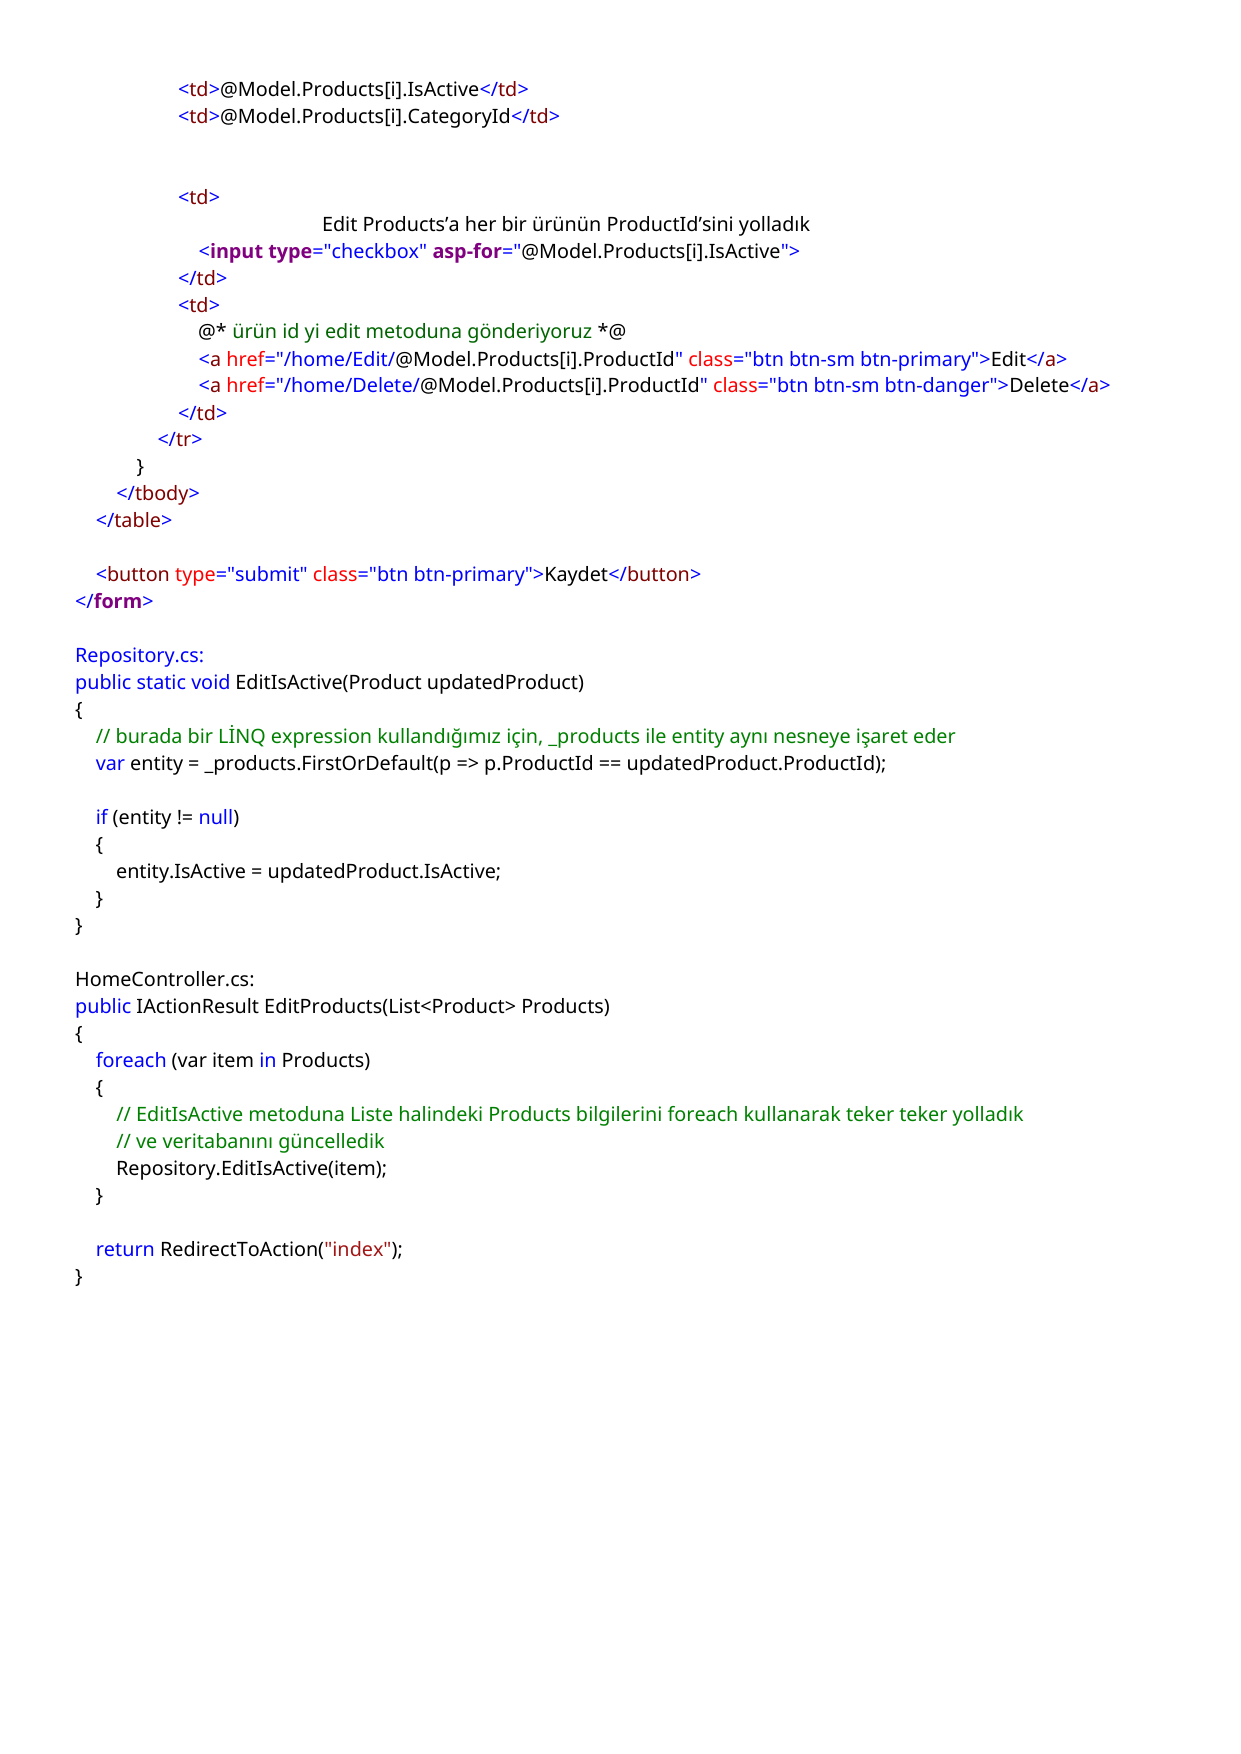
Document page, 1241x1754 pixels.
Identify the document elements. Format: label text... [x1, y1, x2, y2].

text </td> [75, 399, 1165, 426]
text return RedirectToAction("index"); [75, 1235, 1165, 1262]
text <td> [75, 183, 1165, 210]
text { [75, 696, 1165, 722]
text </tr> [75, 426, 1165, 453]
text { [75, 830, 1165, 857]
text } [75, 884, 1165, 911]
text public static void EditIsActive(Product updatedProduct) [75, 668, 1165, 696]
text <input type="checkbox" asp-for="@Model.Products[i].IsActive"> [75, 237, 1165, 264]
text </td> [75, 264, 1165, 291]
text } [75, 911, 1165, 938]
text // EditIsActive metoduna Liste halindeki Products bilgilerini foreach kullanarak teker teker yolladık [75, 1100, 1165, 1127]
text HomeController.cs: [75, 965, 1165, 992]
text } [75, 1262, 1165, 1289]
text Repository.EditIsActive(item); [75, 1154, 1165, 1181]
text } [75, 453, 1165, 480]
text { [75, 1073, 1165, 1100]
text foreach (var item in Products) [75, 1046, 1165, 1073]
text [75, 210, 1165, 237]
text if (entity != null) [75, 803, 1165, 830]
text @* ürün id yi edit metoduna gönderiyoruz *@ [75, 318, 1165, 345]
text <a href="/home/Edit/@Model.Products[i].ProductId" class="btn btn-sm btn-primary">Edit</a> [75, 345, 1165, 372]
text entity.IsActive = updatedProduct.IsActive; [75, 857, 1165, 884]
text // burada bir LİNQ expression kullandığımız için, _products ile entity aynı nesneye işaret eder [75, 722, 1165, 749]
text var entity = _products.FirstOrDefault(p => p.ProductId == updatedProduct.ProductId); [75, 749, 1165, 776]
text public IActionResult EditProducts(List<Product> Products) [75, 992, 1165, 1019]
text { [75, 1019, 1165, 1046]
text } [75, 1181, 1165, 1208]
text <a href="/home/Delete/@Model.Products[i].ProductId" class="btn btn-sm btn-danger">Delete</a> [75, 372, 1165, 399]
text <td>@Model.Products[i].CategoryId</td> [75, 102, 1165, 129]
text <button type="submit" class="btn btn-primary">Kaydet</button> [75, 561, 1165, 588]
text Repository.cs: [75, 642, 1165, 668]
text <td>@Model.Products[i].IsActive</td> [75, 75, 1165, 102]
text </table> [75, 507, 1165, 534]
text <td> [75, 291, 1165, 318]
text </form> [75, 588, 1165, 614]
text </tbody> [75, 480, 1165, 507]
text // ve veritabanını güncelledik [75, 1127, 1165, 1154]
